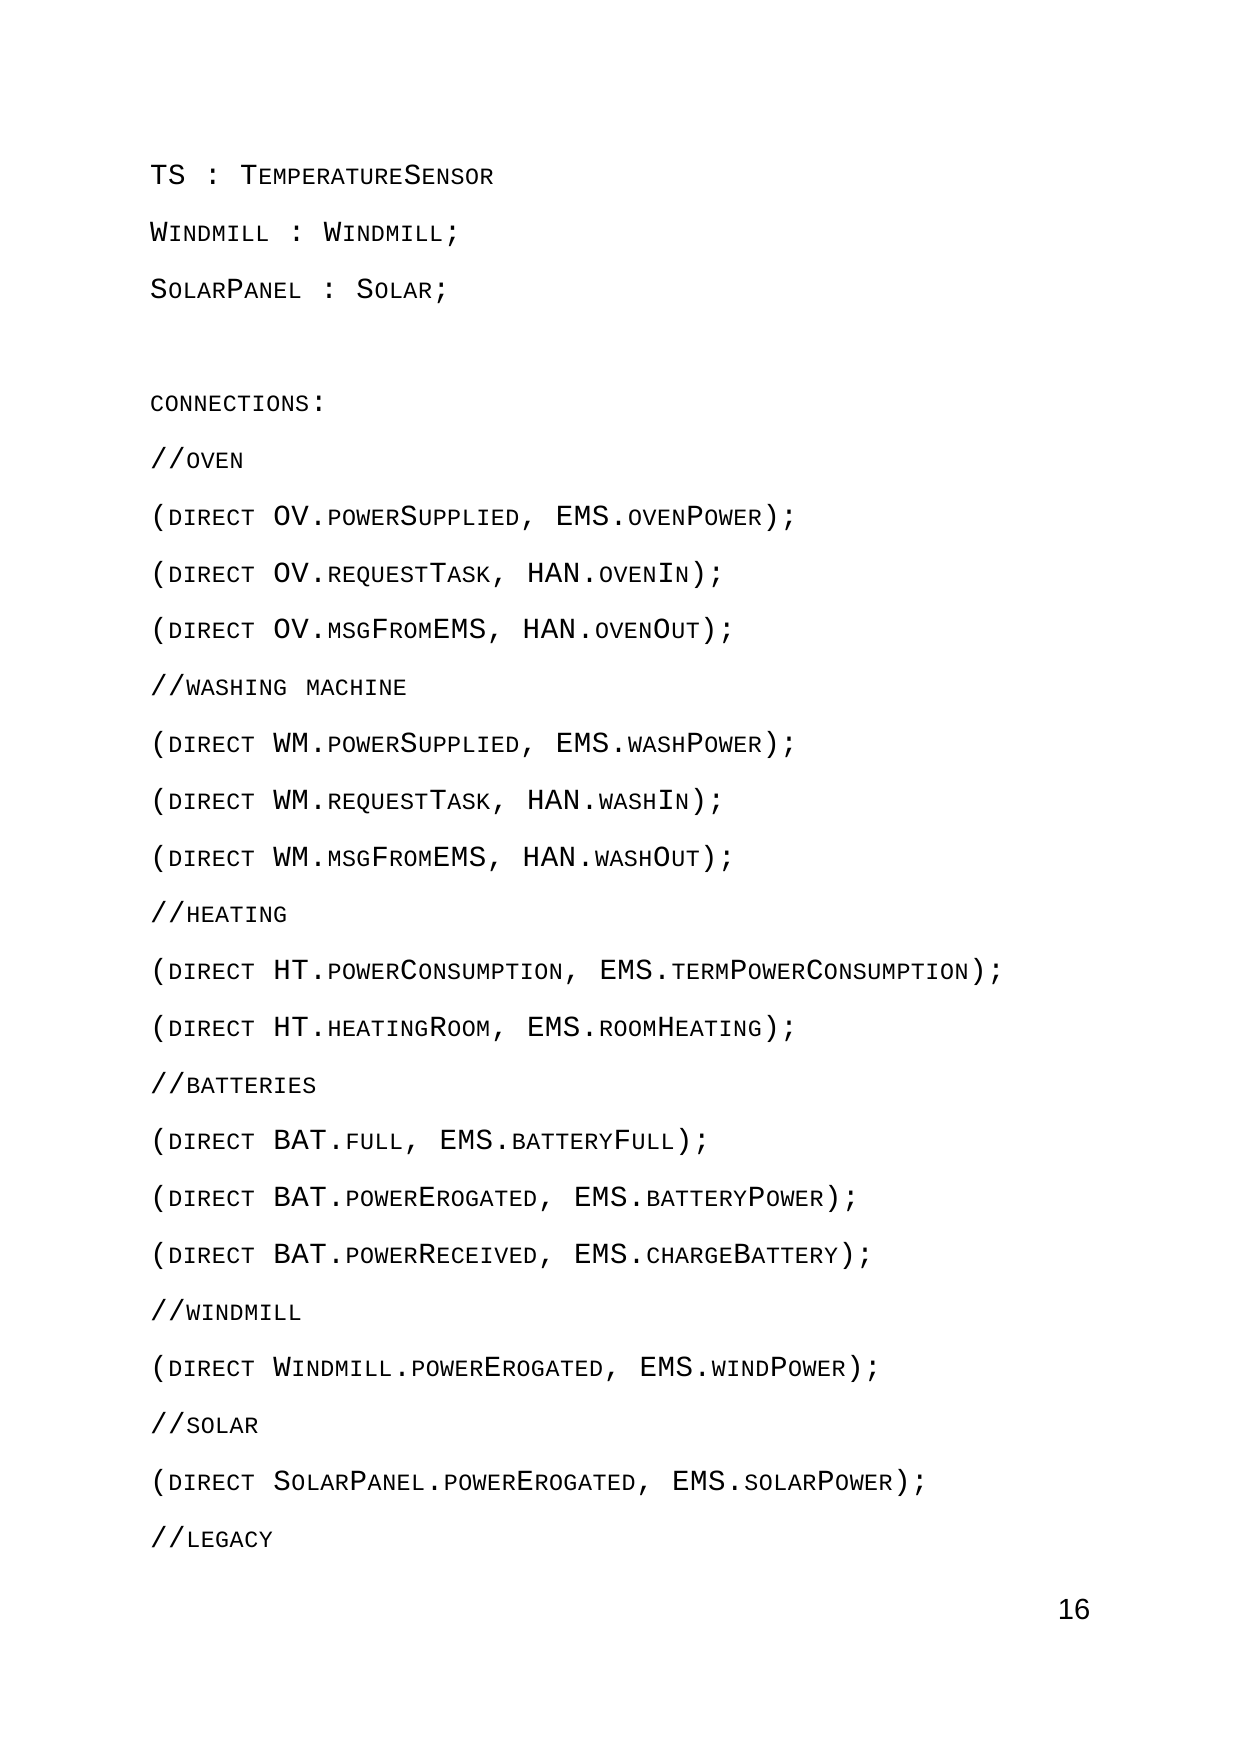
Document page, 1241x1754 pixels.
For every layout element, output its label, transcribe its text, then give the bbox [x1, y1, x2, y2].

text (direct WM.requestTask, HAN.washIn); [150, 783, 1090, 820]
text (direct BAT.powerErogated, EMS.batteryPower); [150, 1180, 1090, 1218]
text (direct OV.requestTask, HAN.ovenIn); [150, 556, 1090, 593]
text (direct HT.powerConsumption, EMS.termPowerConsumption); [150, 953, 1090, 991]
text //solar [150, 1407, 1090, 1445]
text (direct BAT.powerReceived, EMS.chargeBattery); [150, 1237, 1090, 1274]
text //oven [150, 442, 1090, 479]
text connections: [150, 385, 1090, 423]
text (direct SolarPanel.powerErogated, EMS.solarPower); [150, 1464, 1090, 1501]
text //legacy [150, 1521, 1090, 1558]
text (direct WM.msgFromEMS, HAN.washOut); [150, 839, 1090, 877]
text TS : TemperatureSensor [150, 158, 1090, 196]
text Windmill : Windmill; [150, 215, 1090, 252]
text (direct Windmill.powerErogated, EMS.windPower); [150, 1350, 1090, 1388]
text (direct OV.msgFromEMS, HAN.ovenOut); [150, 612, 1090, 650]
text //washing machine [150, 669, 1090, 707]
text //batteries [150, 1067, 1090, 1104]
text SolarPanel : Solar; [150, 272, 1090, 309]
text //windmill [150, 1294, 1090, 1331]
text (direct WM.powerSupplied, EMS.washPower); [150, 726, 1090, 763]
text (direct HT.heatingRoom, EMS.roomHeating); [150, 1010, 1090, 1047]
text //heating [150, 896, 1090, 934]
text (direct OV.powerSupplied, EMS.ovenPower); [150, 499, 1090, 536]
text (direct BAT.full, EMS.batteryFull); [150, 1123, 1090, 1161]
